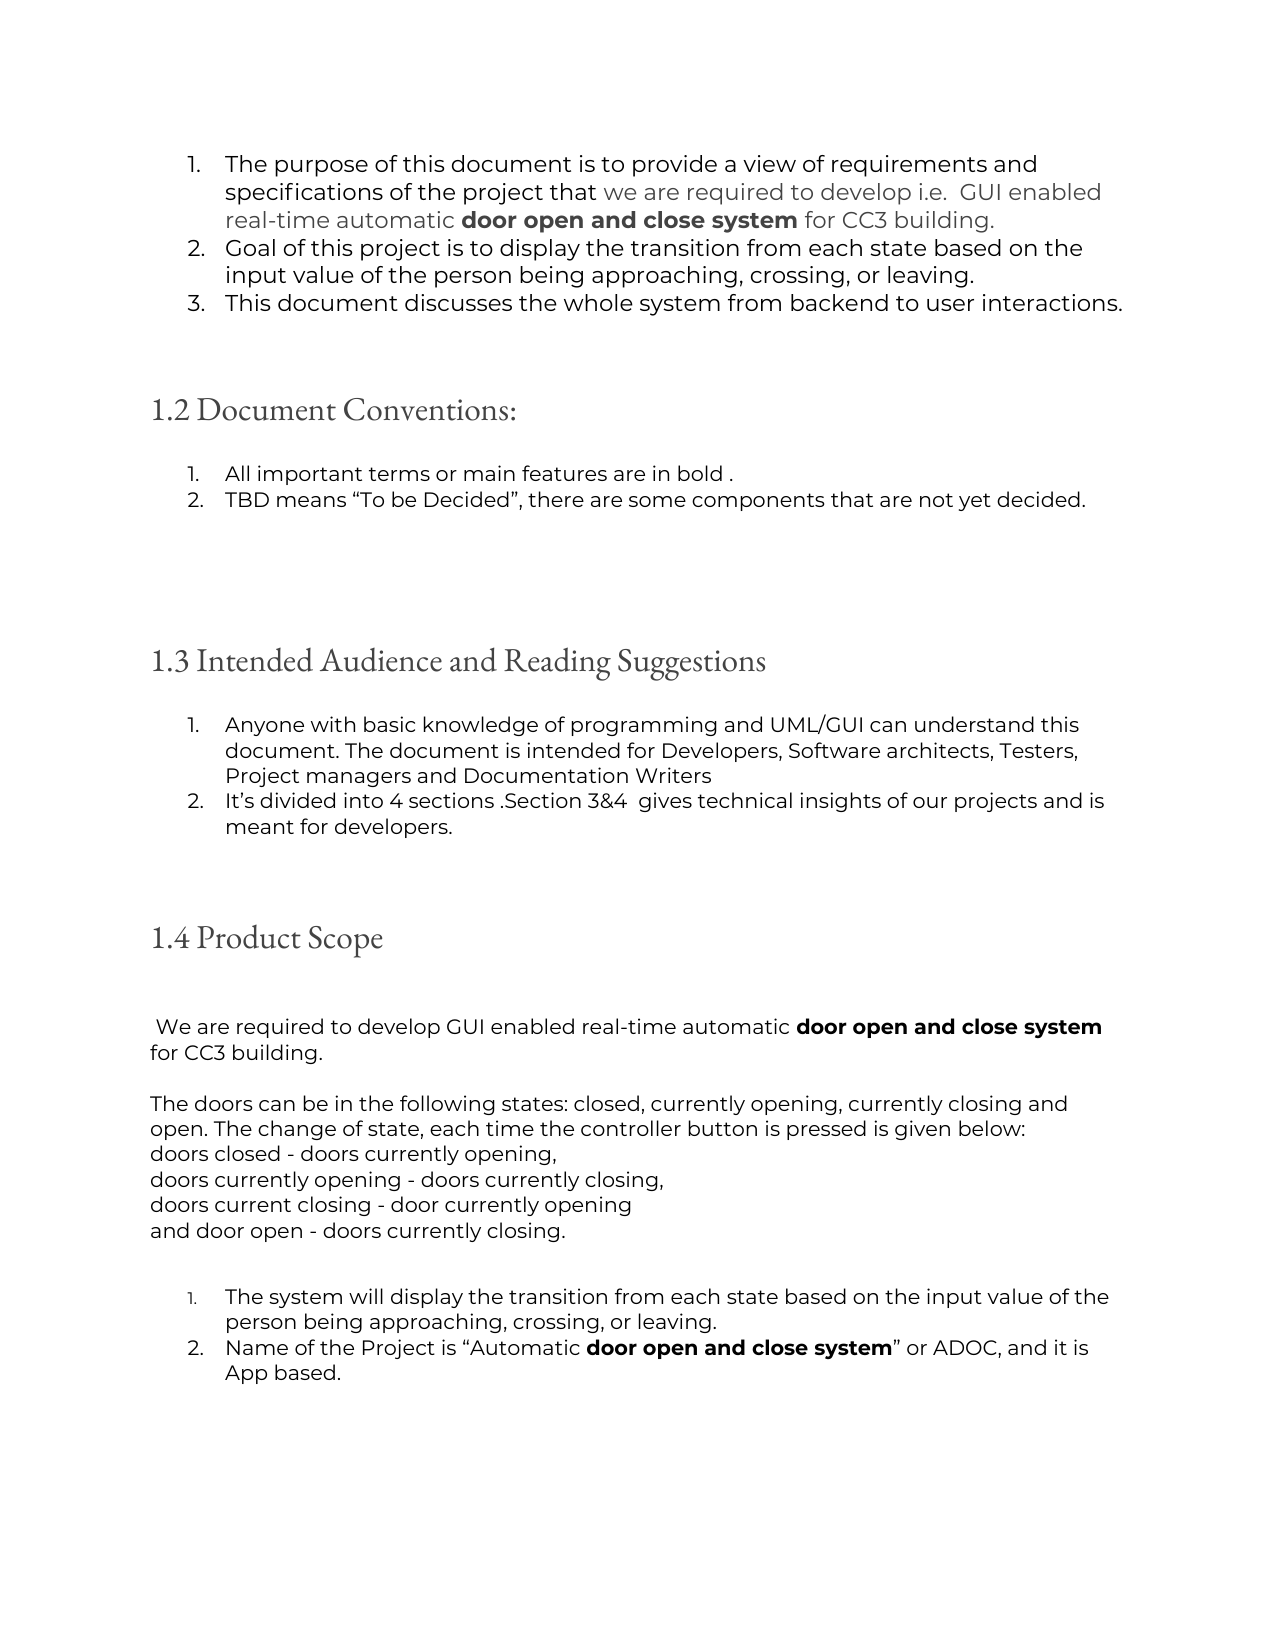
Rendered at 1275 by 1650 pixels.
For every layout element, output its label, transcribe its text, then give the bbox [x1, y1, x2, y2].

list Name of the Project is “Automatic door open and close system” or ADOC, and it is App based. [187, 1335, 1125, 1386]
list The purpose of this document is to provide a view of requirements and specifications of the project that we are required to develop i.e. GUI enabled real-time automatic door open and close system for CC3 building. [187, 150, 1125, 234]
list All important terms or main features are in bold . [187, 462, 1125, 487]
list The system will display the transition from each state based on the input value of the person being approaching, crossing, or leaving. [187, 1284, 1125, 1335]
list TBD means “To be Decided”, there are some components that are not yet decided. [187, 487, 1125, 512]
text doors current closing - door currently opening [150, 1192, 1125, 1218]
text The doors can be in the following states: closed, currently opening, currently closing and open. The change of state, each time the controller button is pressed is given below: [150, 1091, 1125, 1142]
text and door open - doors currently closing. [150, 1218, 1125, 1243]
text 1.4 Product Scope [150, 914, 1125, 958]
list Goal of this project is to display the transition from each state based on the input value of the person being approaching, crossing, or leaving. [187, 234, 1125, 289]
text doors closed - doors currently opening, [150, 1142, 1125, 1167]
list It’s divided into 4 sections .Section 3&4 gives technical insights of our projects and is meant for developers. [187, 789, 1125, 839]
text 1.2 Document Conventions: [150, 387, 1125, 430]
text 1.3 Intended Audience and Reading Suggestions [150, 637, 1125, 681]
list This document discusses the whole system from backend to user interactions. [187, 289, 1125, 317]
text We are required to develop GUI enabled real-time automatic door open and close system for CC3 building. [150, 1014, 1125, 1065]
text doors currently opening - doors currently closing, [150, 1167, 1125, 1192]
list Anyone with basic knowledge of programming and UML/GUI can understand this document. The document is intended for Developers, Software architects, Testers, Project managers and Documentation Writers [187, 712, 1125, 789]
